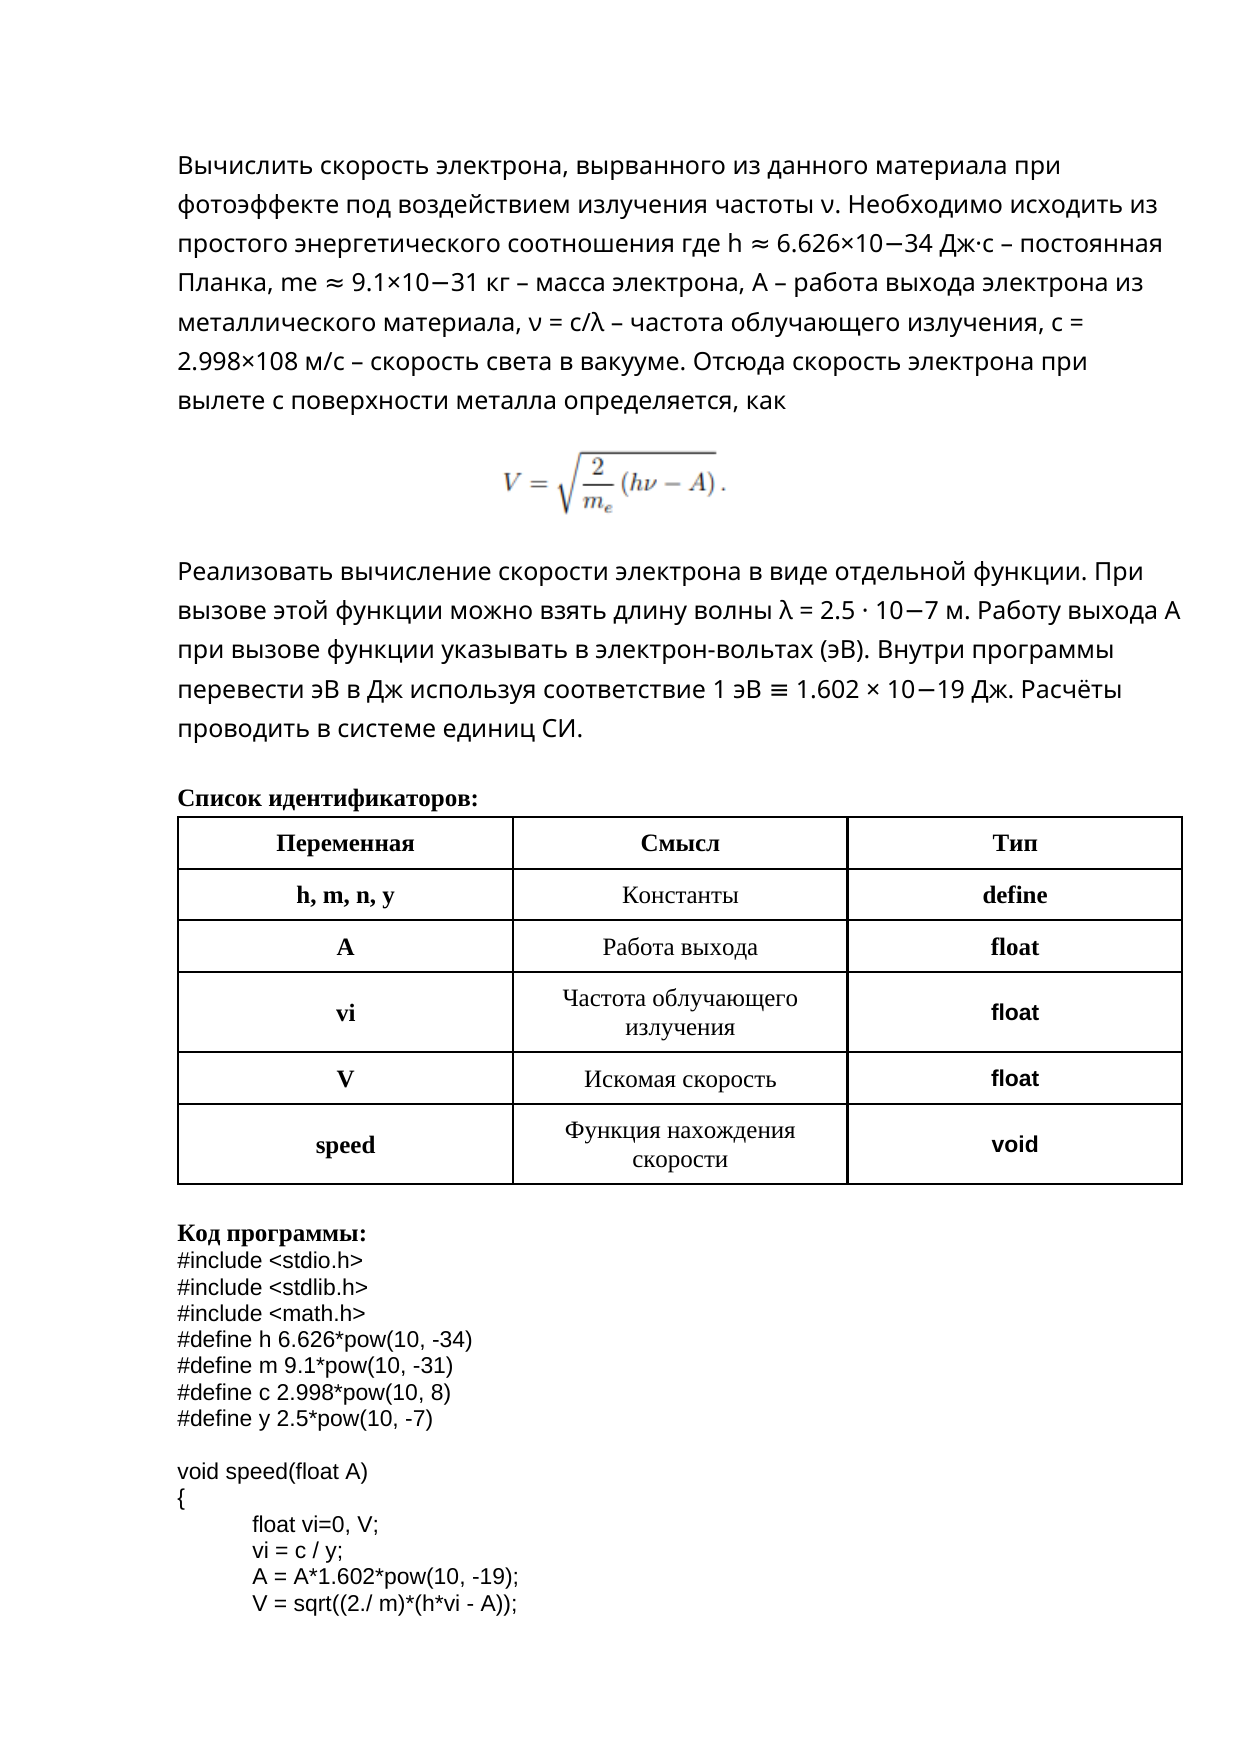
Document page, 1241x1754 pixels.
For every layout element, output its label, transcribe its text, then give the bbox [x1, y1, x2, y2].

table_cell Функция нахождения скорости [514, 1105, 846, 1183]
text #include <math.h> [177, 1300, 1181, 1326]
table_cell A [179, 921, 512, 971]
text { [177, 1484, 1181, 1511]
table_cell Константы [514, 870, 846, 919]
table_cell float [849, 1053, 1181, 1103]
text Вычислить скорость электрона, вырванного из данного материала при фотоэффекте под воздействием излучения частоты ν. Необходимо исходить из простого энергетического соотношения где h ≈ 6.626×10−34 Дж·с – постоянная Планка, me ≈ 9.1×10−31 кг – масса электрона, A – работа выхода электрона из металлического материала, ν = c/λ – частота облучающего излучения, c = 2.998×108 м/с – скорость света в вакууме. Отсюда скорость электрона при вылете с поверхности металла определяется, как [177, 148, 1181, 417]
text A = A*1.602*pow(10, -19); [177, 1563, 1181, 1590]
table_cell speed [179, 1105, 512, 1183]
text Код программы: [177, 1218, 1181, 1247]
table_cell float [849, 973, 1181, 1051]
table_cell Искомая скорость [514, 1053, 846, 1103]
text Список идентификаторов: [177, 783, 1181, 811]
table_cell define [849, 870, 1181, 919]
table_cell void [849, 1105, 1181, 1183]
text #define y 2.5*pow(10, -7) [177, 1405, 1181, 1432]
text #define m 9.1*pow(10, -31) [177, 1352, 1181, 1379]
picture [492, 440, 737, 532]
table_header Тип [849, 818, 1181, 867]
text #define h 6.626*pow(10, -34) [177, 1326, 1181, 1352]
text #define c 2.998*pow(10, 8) [177, 1379, 1181, 1405]
table_header Смысл [514, 818, 846, 867]
text #include <stdio.h> [177, 1247, 1181, 1273]
table_cell float [849, 921, 1181, 971]
text Реализовать вычисление скорости электрона в виде отдельной функции. При вызове этой функции можно взять длину волны λ = 2.5 · 10−7 м. Работу выхода A при вызове функции указывать в электрон-вольтах (эВ). Внутри программы перевести эВ в Дж используя соответствие 1 эВ ≡ 1.602 × 10−19 Дж. Расчёты проводить в системе единиц СИ. [177, 554, 1181, 744]
text float vi=0, V; [177, 1511, 1181, 1537]
text V = sqrt((2./ m)*(h*vi - A)); [177, 1590, 1181, 1616]
table_cell Работа выхода [514, 921, 846, 971]
table_cell Частота облучающего излучения [514, 973, 846, 1051]
text void speed(float A) [177, 1458, 1181, 1484]
table_cell h, m, n, y [179, 870, 512, 919]
text vi = c / y; [177, 1537, 1181, 1563]
table_header Переменная [179, 818, 512, 867]
table_cell vi [179, 973, 512, 1051]
table_cell V [179, 1053, 512, 1103]
text #include <stdlib.h> [177, 1273, 1181, 1300]
